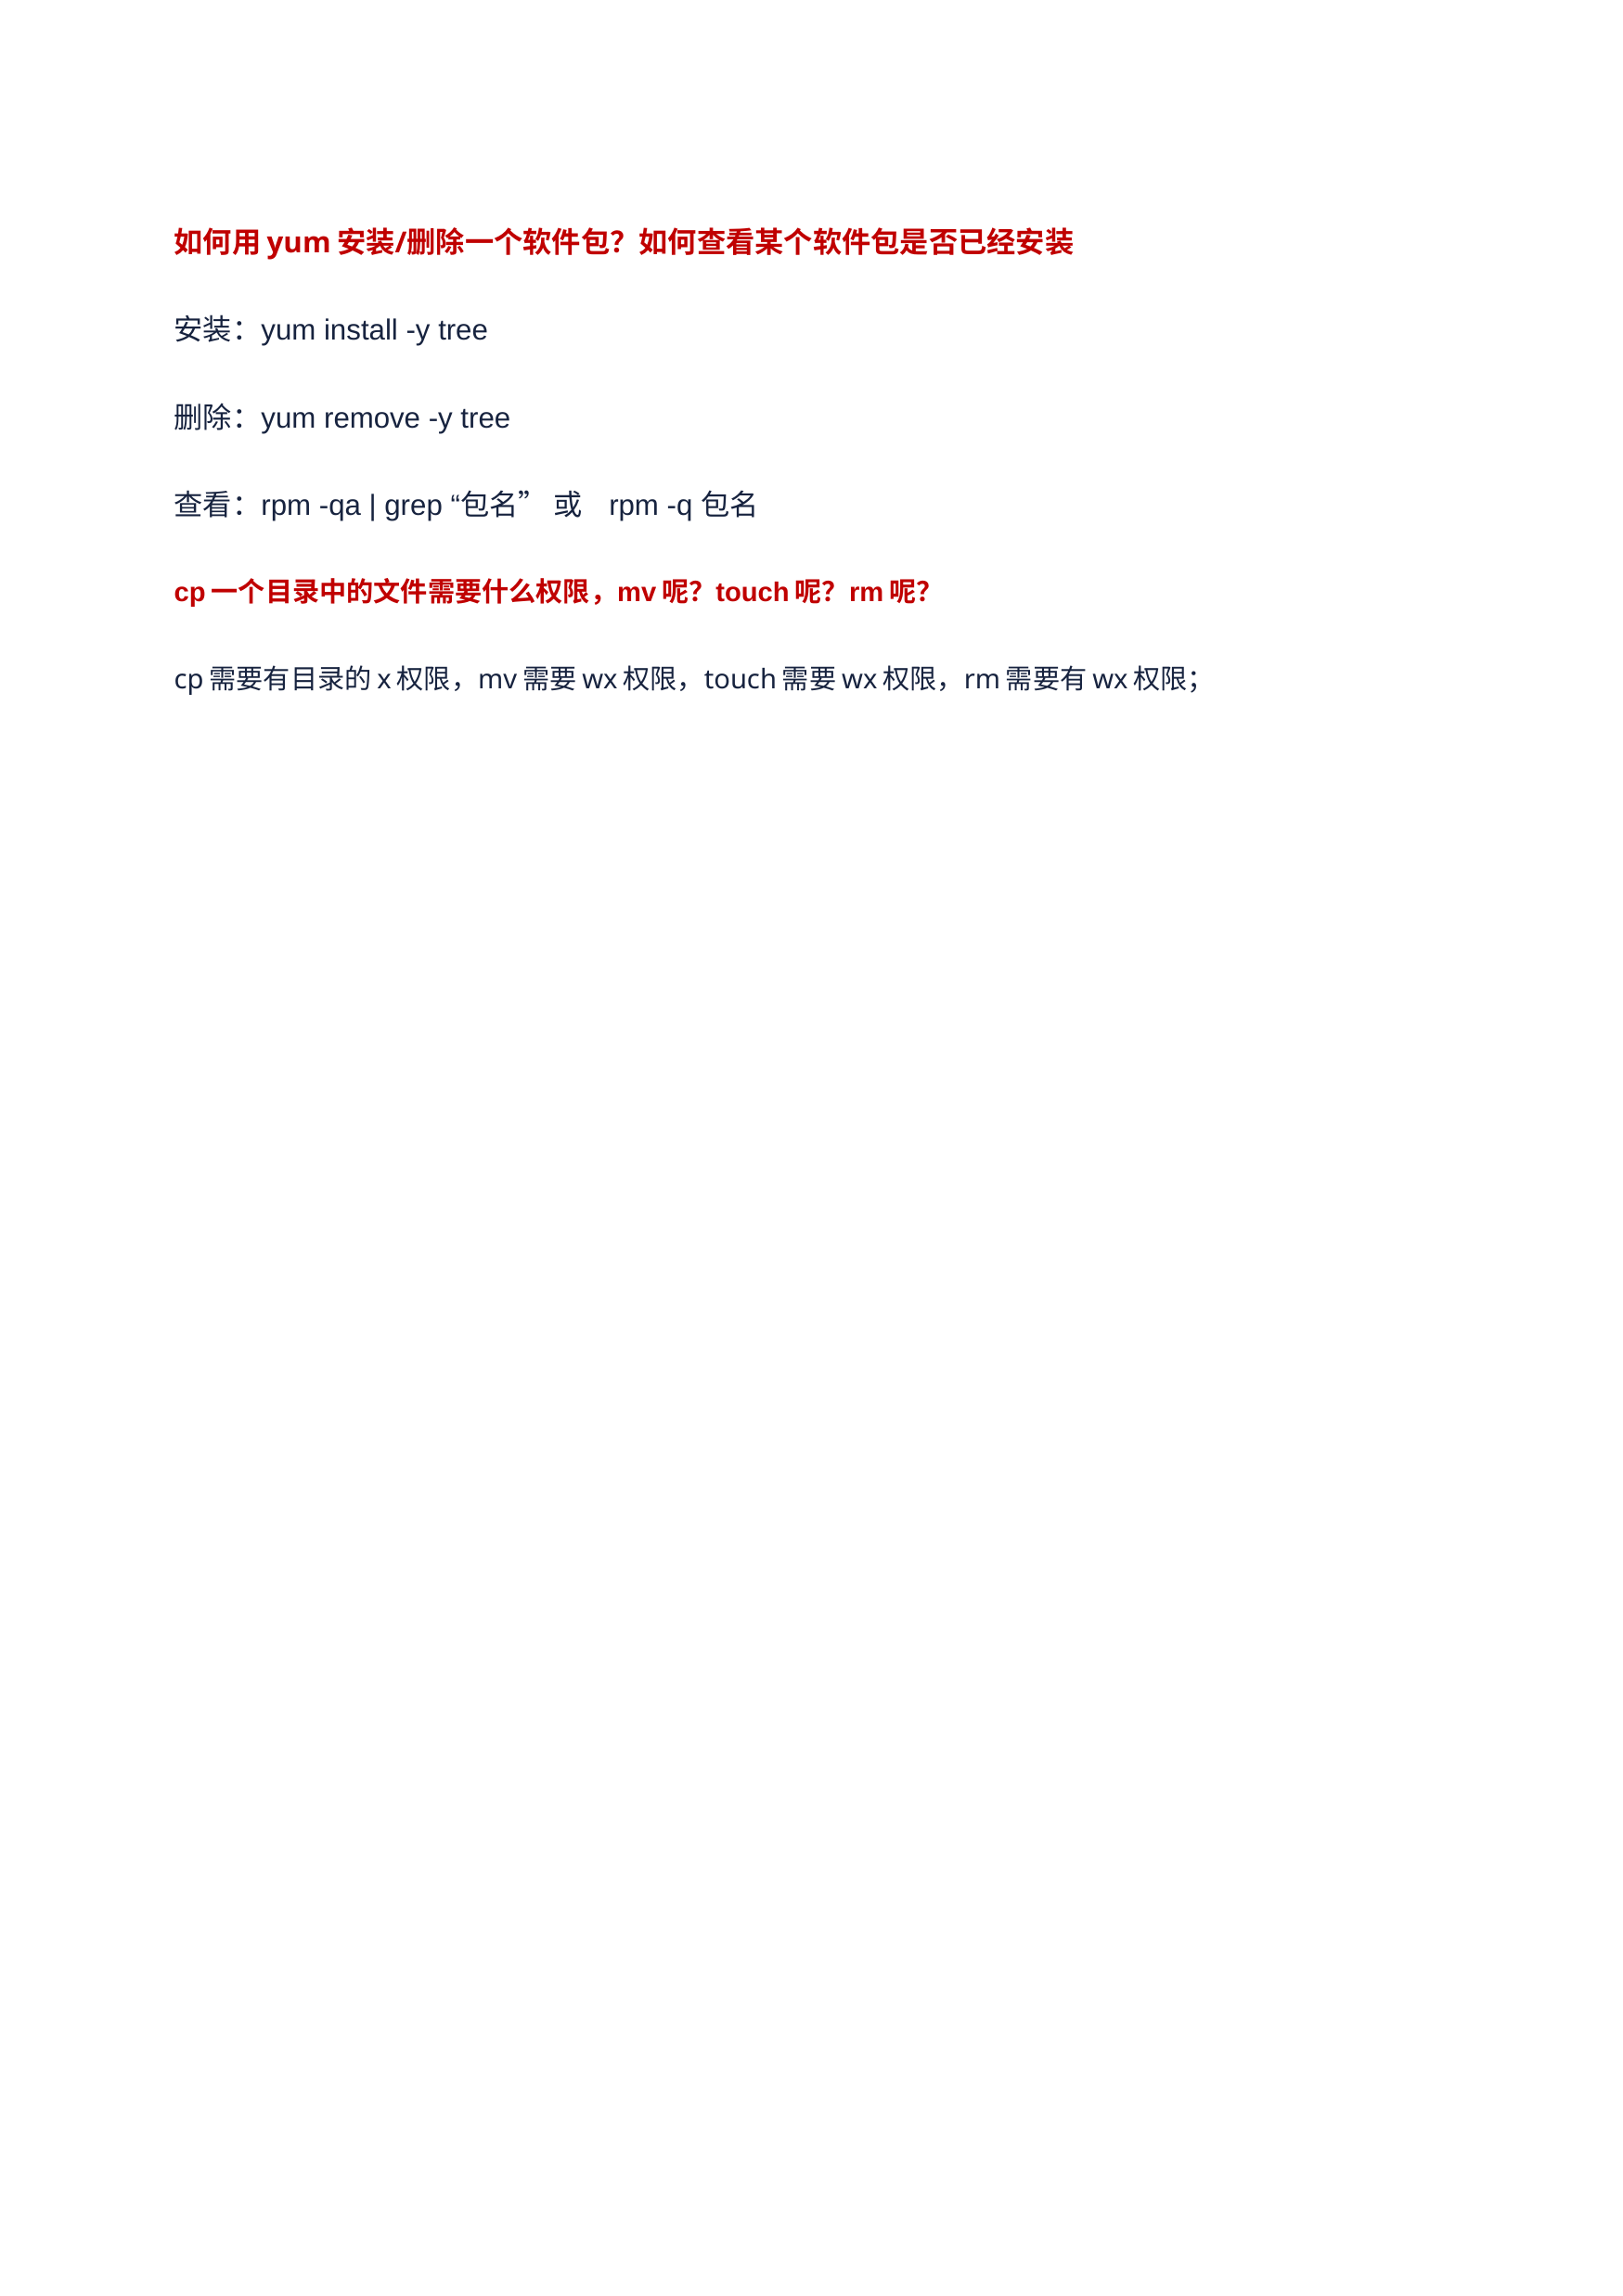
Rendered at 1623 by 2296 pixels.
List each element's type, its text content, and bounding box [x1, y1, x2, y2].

text 安装：yum install -y tree [174, 298, 1449, 358]
text 查看：rpm -qa | grep “包名” 或 rpm -q 包名 [174, 472, 1449, 532]
text cp一个目录中的文件需要什么权限，mv呢？touch呢？rm呢？ [174, 559, 1449, 620]
text cp需要有目录的x权限，mv需要wx权限，touch需要wx权限，rm需要有wx权限； [174, 647, 1449, 707]
text 删除：yum remove -y tree [174, 385, 1449, 445]
text 如何用yum安装/删除一个软件包？如何查看某个软件包是否已经安装 [174, 210, 1449, 270]
